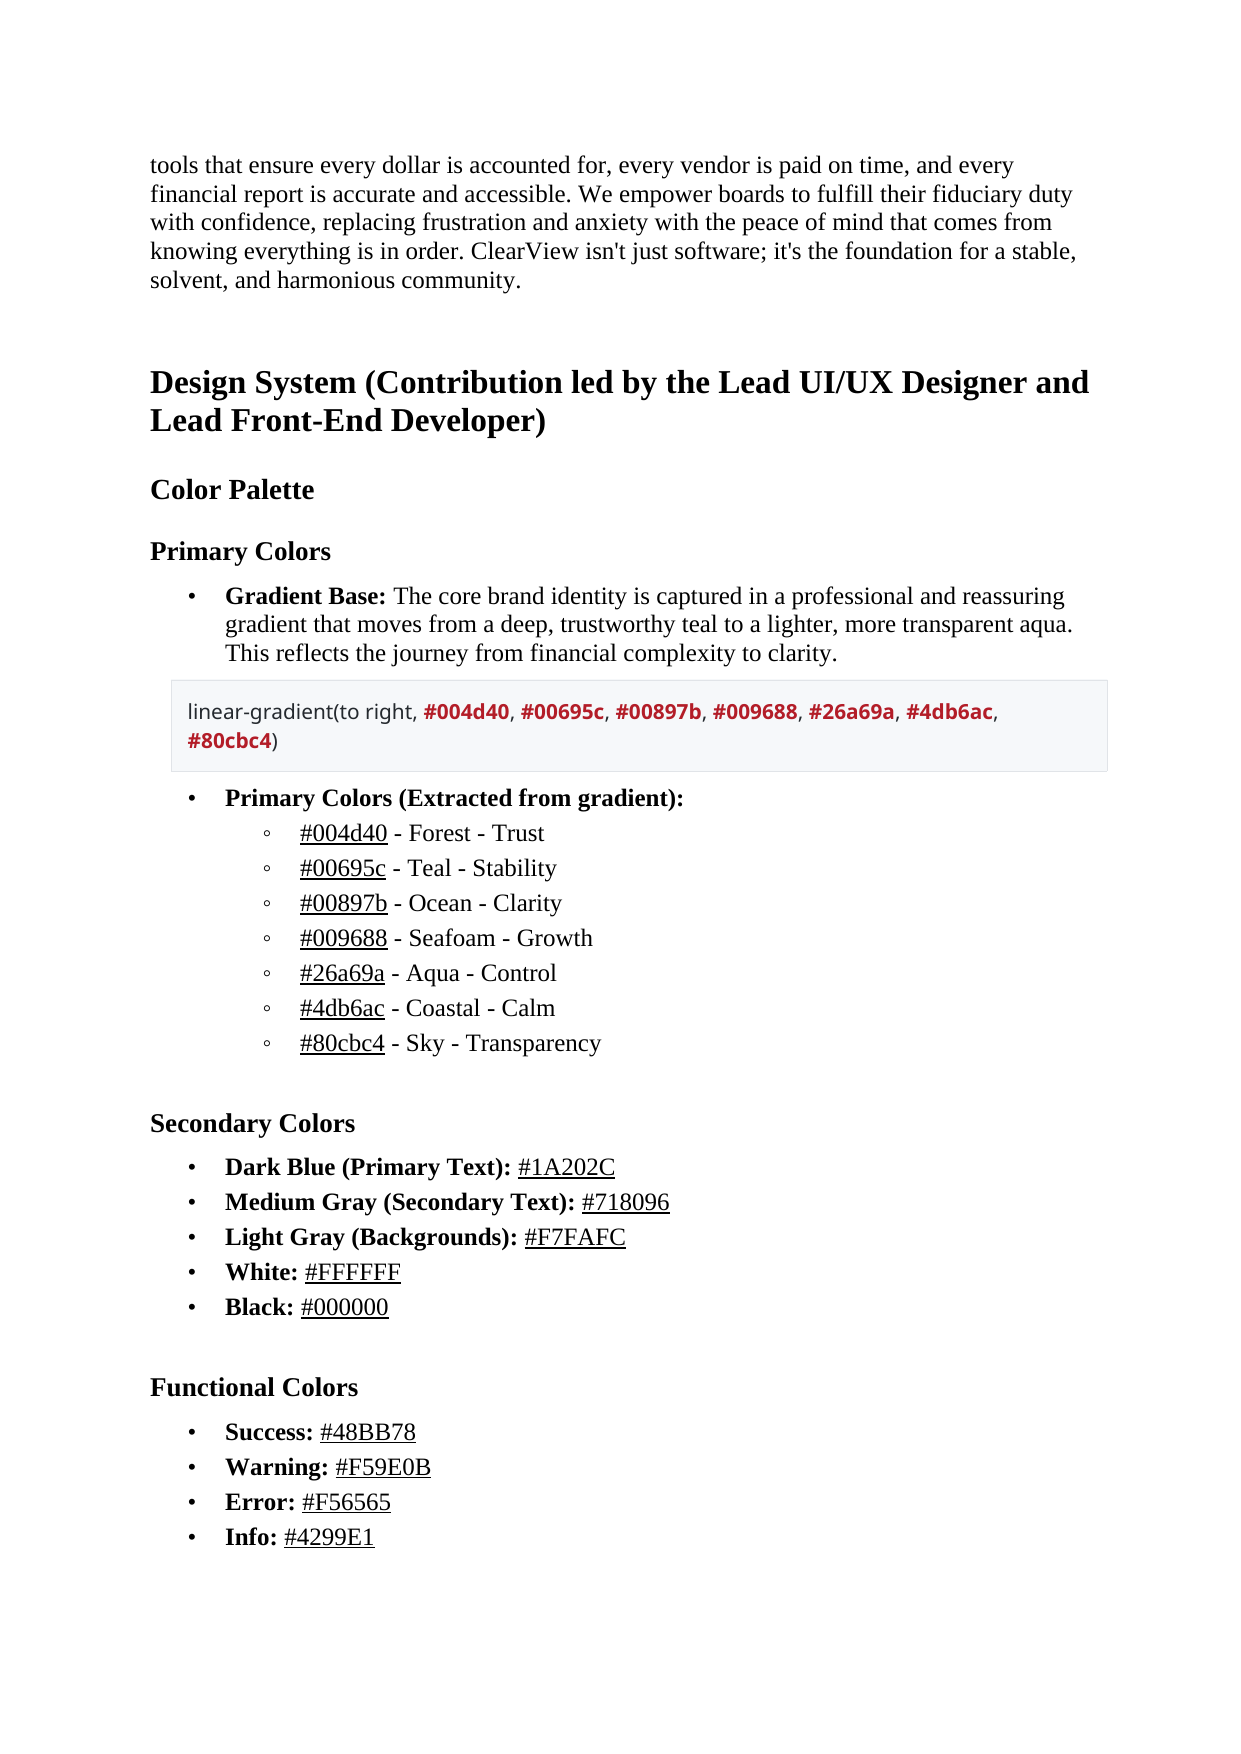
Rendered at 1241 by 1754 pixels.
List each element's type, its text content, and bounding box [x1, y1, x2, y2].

list Warning: #F59E0B [187, 1452, 1090, 1481]
list #004d40 - Forest - Trust [262, 818, 1090, 847]
subtitle Functional Colors [150, 1371, 1090, 1402]
list #009688 - Seafoam - Growth [262, 923, 1090, 952]
list White: #FFFFFF [187, 1257, 1090, 1286]
list Light Gray (Backgrounds): #F7FAFC [187, 1222, 1090, 1251]
subtitle Design System (Contribution led by the Lead UI/UX Designer and Lead Front-End Developer) [150, 362, 1090, 439]
subtitle Primary Colors [150, 535, 1090, 566]
list #00695c - Teal - Stability [262, 853, 1090, 882]
text linear-gradient(to right, #004d40, #00695c, #00897b, #009688, #26a69a, #4db6ac, #80cbc4) [172, 681, 1107, 771]
list #80cbc4 - Sky - Transparency [262, 1028, 1090, 1057]
list Error: #F56565 [187, 1487, 1090, 1516]
list Primary Colors (Extracted from gradient): [187, 783, 1090, 812]
list #26a69a - Aqua - Control [262, 958, 1090, 987]
list #4db6ac - Coastal - Calm [262, 993, 1090, 1022]
list Info: #4299E1 [187, 1522, 1090, 1551]
subtitle Secondary Colors [150, 1107, 1090, 1138]
list Success: #48BB78 [187, 1417, 1090, 1446]
list #00897b - Ocean - Clarity [262, 888, 1090, 917]
list Medium Gray (Secondary Text): #718096 [187, 1187, 1090, 1216]
list Black: #000000 [187, 1292, 1090, 1321]
list Dark Blue (Primary Text): #1A202C [187, 1152, 1090, 1181]
subtitle Color Palette [150, 472, 1090, 506]
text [150, 150, 1090, 294]
list Gradient Base: The core brand identity is captured in a professional and reassuring gradient that moves from a deep, trustworthy teal to a lighter, more transparent aqua. This reflects the journey from financial complexity to clarity. [187, 581, 1090, 667]
